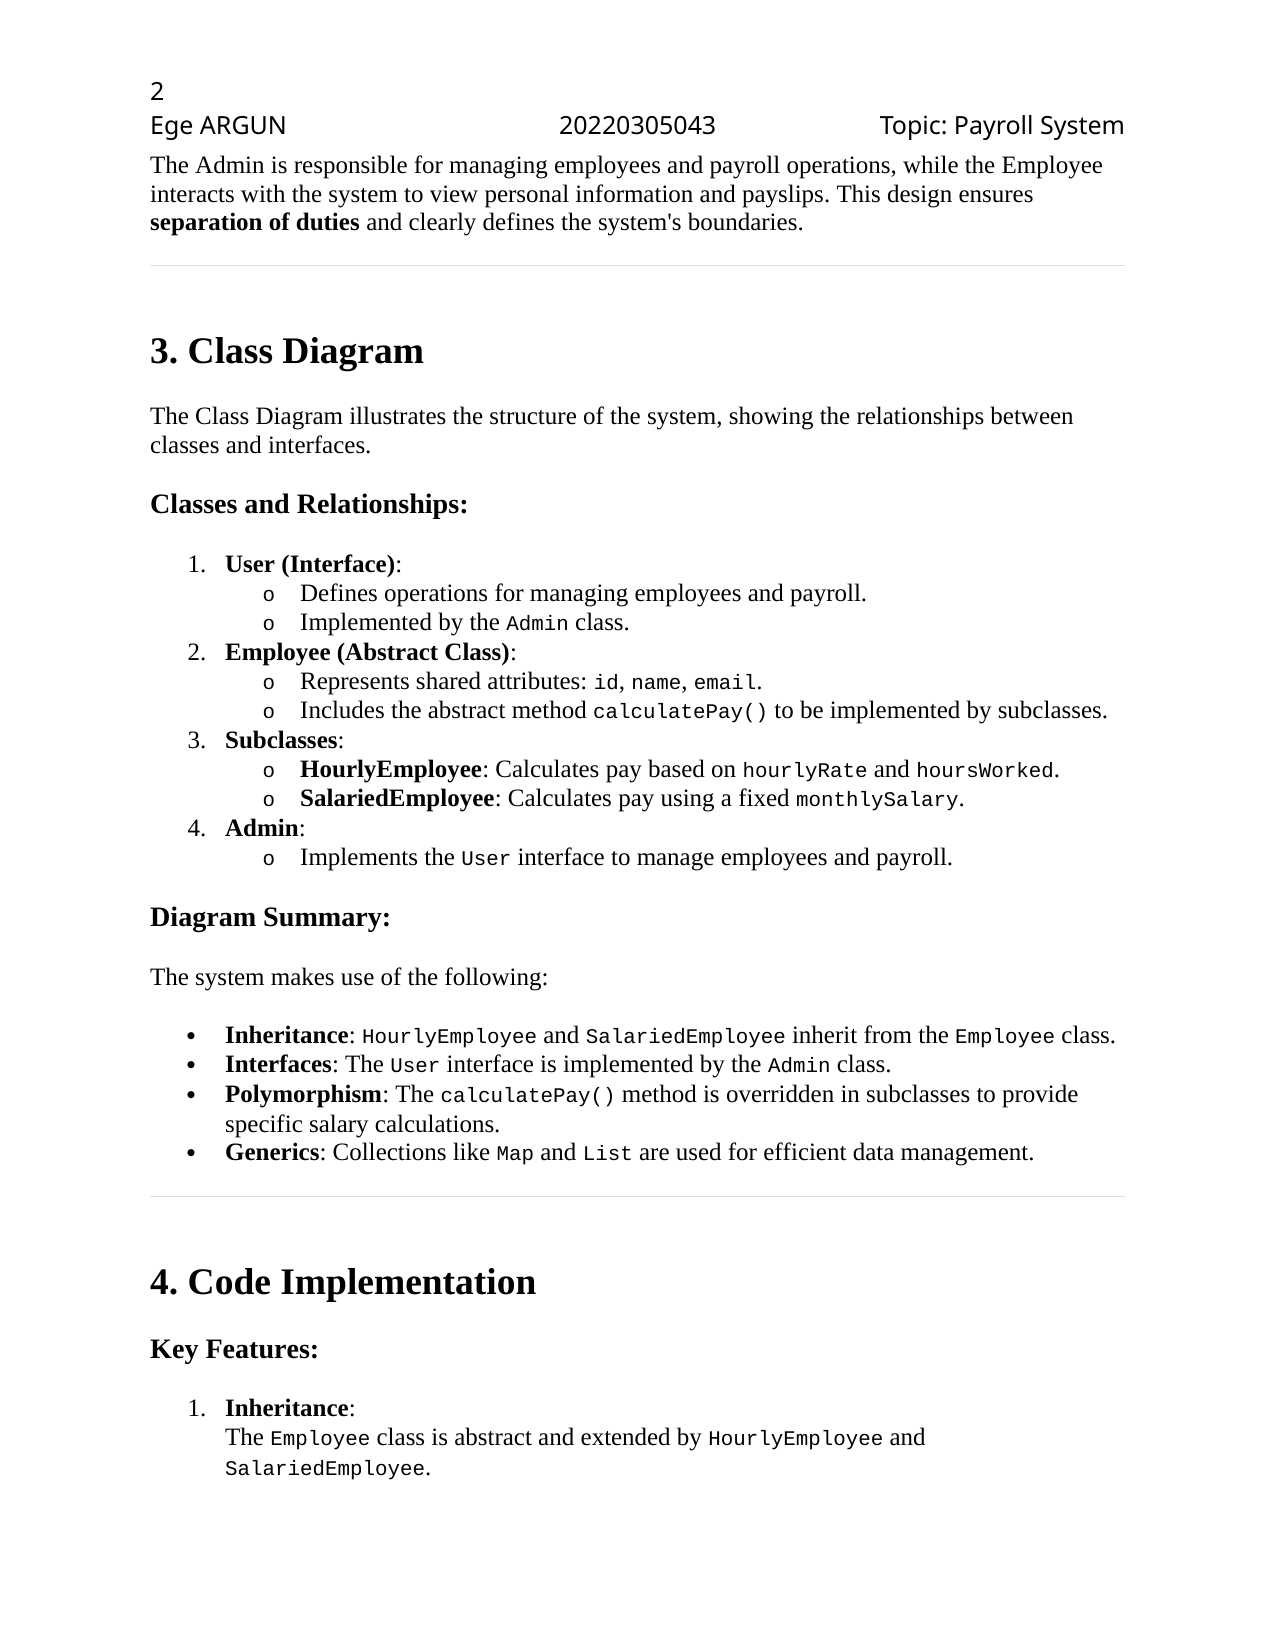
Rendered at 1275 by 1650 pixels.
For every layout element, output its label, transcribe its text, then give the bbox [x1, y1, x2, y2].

list Represents shared attributes: id, name, email. [262, 666, 1125, 695]
text The Class Diagram illustrates the structure of the system, showing the relationships between classes and interfaces. [150, 401, 1125, 458]
list HourlyEmployee: Calculates pay based on hourlyRate and hoursWorked. [262, 754, 1125, 783]
list Implemented by the Admin class. [262, 607, 1125, 637]
list Includes the abstract method calculatePay() to be implemented by subclasses. [262, 695, 1125, 725]
text The Admin is responsible for managing employees and payroll operations, while the Employee interacts with the system to view personal information and payslips. This design ensures separation of duties and clearly defines the system's boundaries. [150, 150, 1125, 236]
text Key Features: [150, 1332, 1125, 1364]
list Subclasses: [187, 725, 1125, 754]
text 3. Class Diagram [150, 329, 1125, 372]
list Generics: Collections like Map and List are used for efficient data management. [187, 1137, 1125, 1167]
text Classes and Relationships: [150, 488, 1125, 520]
list Inheritance: HourlyEmployee and SalariedEmployee inherit from the Employee class. [187, 1020, 1125, 1049]
list User (Interface): [187, 549, 1125, 578]
text The system makes use of the following: [150, 962, 1125, 991]
list Defines operations for managing employees and payroll. [262, 578, 1125, 607]
list Inheritance: The Employee class is abstract and extended by HourlyEmployee and SalariedEmployee. [187, 1393, 1125, 1481]
list SalariedEmployee: Calculates pay using a fixed monthlySalary. [262, 783, 1125, 813]
list Interfaces: The User interface is implemented by the Admin class. [187, 1049, 1125, 1079]
list Implements the User interface to manage employees and payroll. [262, 842, 1125, 871]
text Diagram Summary: [150, 900, 1125, 933]
list Polymorphism: The calculatePay() method is overridden in subclasses to provide specific salary calculations. [187, 1079, 1125, 1137]
text 4. Code Implementation [150, 1259, 1125, 1302]
list Employee (Abstract Class): [187, 637, 1125, 666]
list Admin: [187, 813, 1125, 842]
